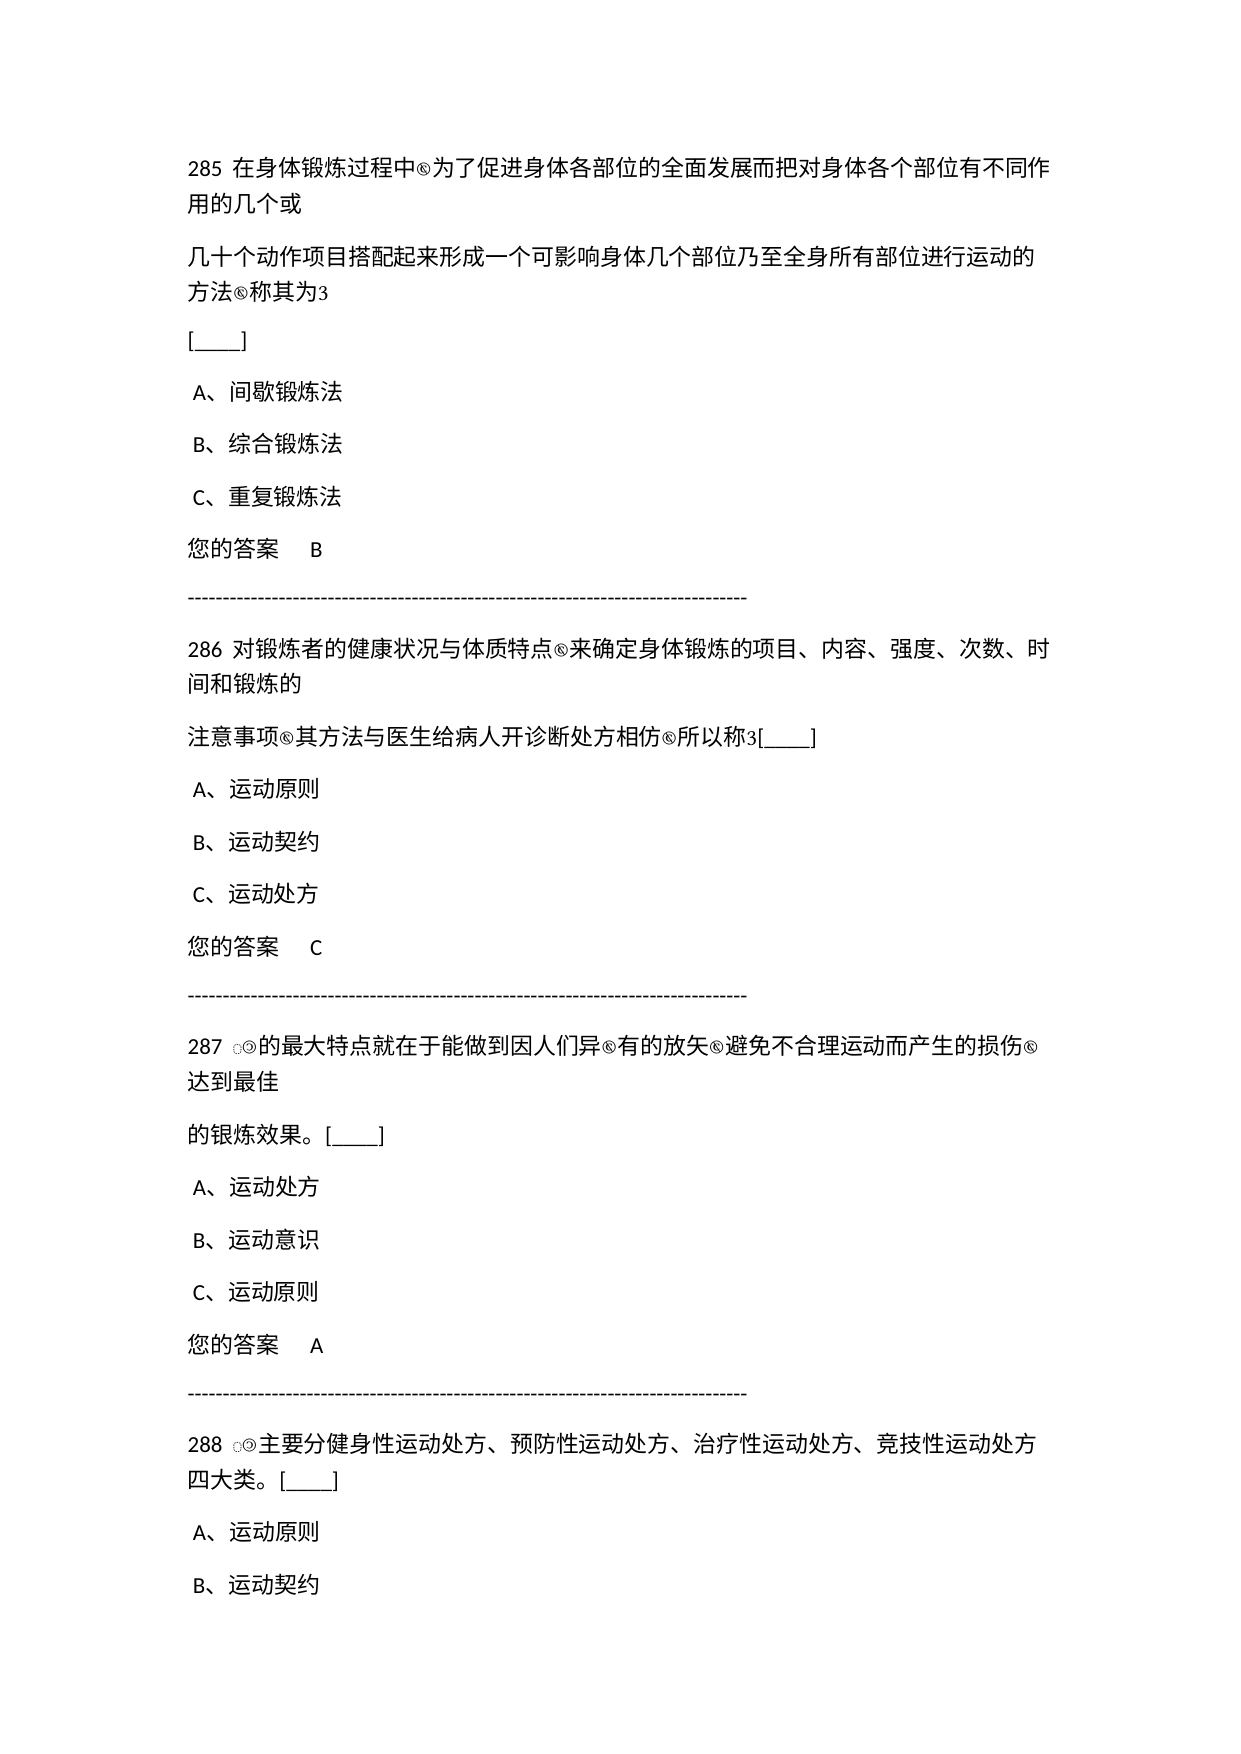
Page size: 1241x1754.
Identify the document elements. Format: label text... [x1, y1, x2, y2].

text 的银炼效果。[____] [187, 1116, 1053, 1150]
text B、综合锻炼法 [187, 426, 1053, 459]
text 您的答案 A [187, 1326, 1053, 1360]
text [____] [187, 327, 1053, 355]
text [187, 1379, 1053, 1407]
text 287 的最大特点就在于能做到因人们异有的放矢避免不合理运动而产生的损伤达到最佳 [187, 1028, 1053, 1097]
text 您的答案 C [187, 929, 1053, 962]
text A、间歇锻炼法 [187, 373, 1053, 407]
text 288 主要分健身性运动处方、预防性运动处方、治疗性运动处方、竞技性运动处方四大类。[____] [187, 1426, 1053, 1495]
text 注意事项其方法与医生给病人开诊断处方相仿所以称[____] [187, 719, 1053, 752]
text A、运动处方 [187, 1169, 1053, 1202]
text 285 在身体锻炼过程中为了促进身体各部位的全面发展而把对身体各个部位有不同作用的几个或 [187, 150, 1053, 219]
text C、运动原则 [187, 1274, 1053, 1307]
text A、运动原则 [187, 1514, 1053, 1547]
text B、运动契约 [187, 824, 1053, 857]
text -------------------------------------------------------------------------------- [187, 583, 1053, 612]
text 您的答案 B [187, 531, 1053, 564]
text B、运动契约 [187, 1567, 1053, 1600]
text C、重复锻炼法 [187, 478, 1053, 512]
text 286 对锻炼者的健康状况与体质特点来确定身体锻炼的项目、内容、强度、次数、时间和锻炼的 [187, 630, 1053, 699]
text B、运动意识 [187, 1221, 1053, 1255]
text -------------------------------------------------------------------------------- [187, 981, 1053, 1009]
text 几十个动作项目搭配起来形成一个可影响身体几个部位乃至全身所有部位进行运动的方法称其为 [187, 238, 1053, 307]
text C、运动处方 [187, 876, 1053, 909]
text A、运动原则 [187, 771, 1053, 804]
